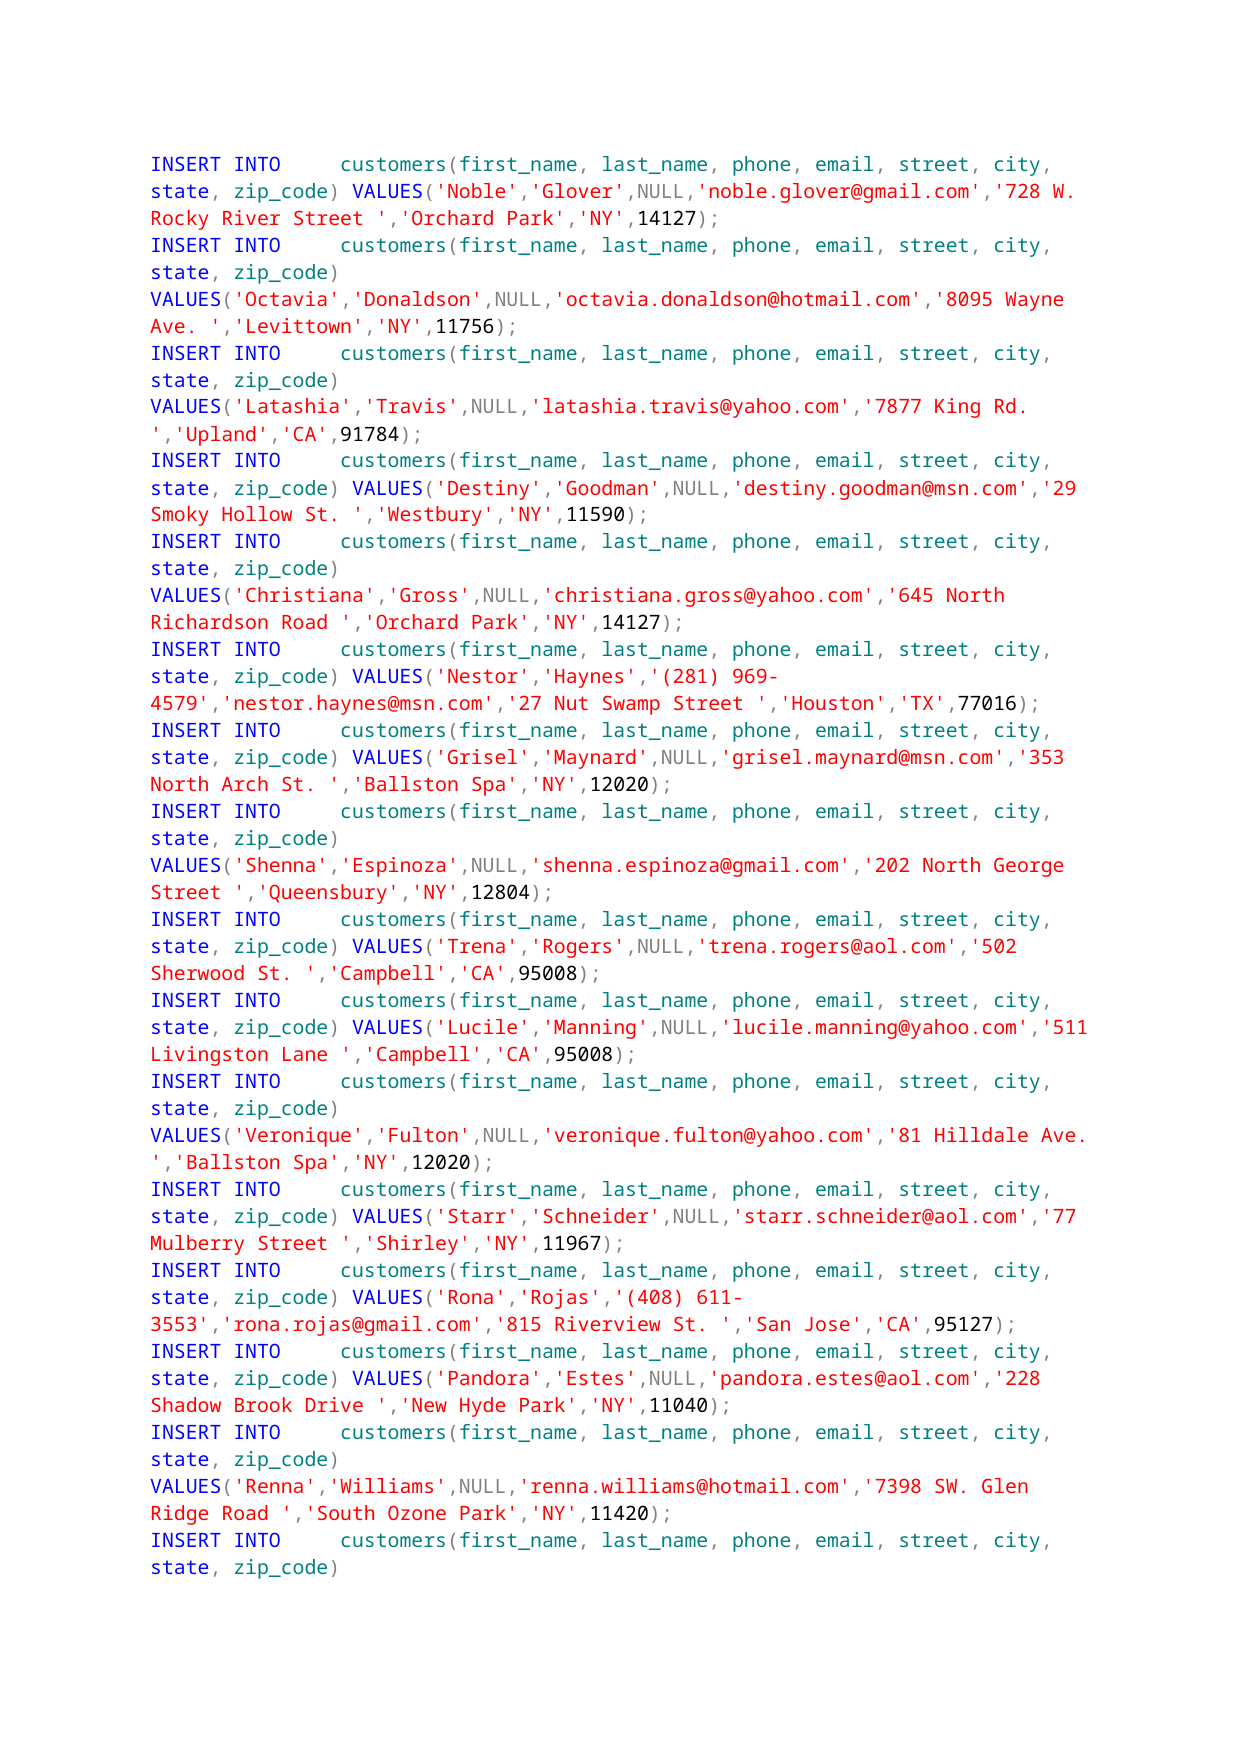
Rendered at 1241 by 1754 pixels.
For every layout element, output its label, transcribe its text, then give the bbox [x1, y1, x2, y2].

text INSERT INTO customers(first_name, last_name, phone, email, street, city, state, zip_code) VALUES('Starr','Schneider',NULL,'starr.schneider@aol.com','77 Mulberry Street ','Shirley','NY',11967); [150, 1175, 1090, 1256]
text INSERT INTO customers(first_name, last_name, phone, email, street, city, state, zip_code) VALUES('Lucile','Manning',NULL,'lucile.manning@yahoo.com','511 Livingston Lane ','Campbell','CA',95008); [150, 986, 1090, 1067]
text INSERT INTO customers(first_name, last_name, phone, email, street, city, state, zip_code) VALUES('Trena','Rogers',NULL,'trena.rogers@aol.com','502 Sherwood St. ','Campbell','CA',95008); [150, 905, 1090, 986]
text INSERT INTO customers(first_name, last_name, phone, email, street, city, state, zip_code) VALUES('Nestor','Haynes','(281) 969-4579','nestor.haynes@msn.com','27 Nut Swamp Street ','Houston','TX',77016); [150, 636, 1090, 717]
text INSERT INTO customers(first_name, last_name, phone, email, street, city, state, zip_code) VALUES('Octavia','Donaldson',NULL,'octavia.donaldson@hotmail.com','8095 Wayne Ave. ','Levittown','NY',11756); [150, 231, 1090, 339]
text INSERT INTO customers(first_name, last_name, phone, email, street, city, state, zip_code) VALUES('Grisel','Maynard',NULL,'grisel.maynard@msn.com','353 North Arch St. ','Ballston Spa','NY',12020); [150, 717, 1090, 797]
text INSERT INTO customers(first_name, last_name, phone, email, street, city, state, zip_code) VALUES('Noble','Glover',NULL,'noble.glover@gmail.com','728 W. Rocky River Street ','Orchard Park','NY',14127); [150, 150, 1090, 231]
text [150, 1526, 1090, 1580]
text INSERT INTO customers(first_name, last_name, phone, email, street, city, state, zip_code) VALUES('Latashia','Travis',NULL,'latashia.travis@yahoo.com','7877 King Rd. ','Upland','CA',91784); [150, 339, 1090, 447]
text INSERT INTO customers(first_name, last_name, phone, email, street, city, state, zip_code) VALUES('Destiny','Goodman',NULL,'destiny.goodman@msn.com','29 Smoky Hollow St. ','Westbury','NY',11590); [150, 447, 1090, 528]
text INSERT INTO customers(first_name, last_name, phone, email, street, city, state, zip_code) VALUES('Veronique','Fulton',NULL,'veronique.fulton@yahoo.com','81 Hilldale Ave. ','Ballston Spa','NY',12020); [150, 1067, 1090, 1175]
text INSERT INTO customers(first_name, last_name, phone, email, street, city, state, zip_code) VALUES('Pandora','Estes',NULL,'pandora.estes@aol.com','228 Shadow Brook Drive ','New Hyde Park','NY',11040); [150, 1337, 1090, 1418]
text INSERT INTO customers(first_name, last_name, phone, email, street, city, state, zip_code) VALUES('Shenna','Espinoza',NULL,'shenna.espinoza@gmail.com','202 North George Street ','Queensbury','NY',12804); [150, 797, 1090, 905]
text INSERT INTO customers(first_name, last_name, phone, email, street, city, state, zip_code) VALUES('Christiana','Gross',NULL,'christiana.gross@yahoo.com','645 North Richardson Road ','Orchard Park','NY',14127); [150, 528, 1090, 636]
text INSERT INTO customers(first_name, last_name, phone, email, street, city, state, zip_code) VALUES('Rona','Rojas','(408) 611-3553','rona.rojas@gmail.com','815 Riverview St. ','San Jose','CA',95127); [150, 1256, 1090, 1337]
text INSERT INTO customers(first_name, last_name, phone, email, street, city, state, zip_code) VALUES('Renna','Williams',NULL,'renna.williams@hotmail.com','7398 SW. Glen Ridge Road ','South Ozone Park','NY',11420); [150, 1418, 1090, 1526]
